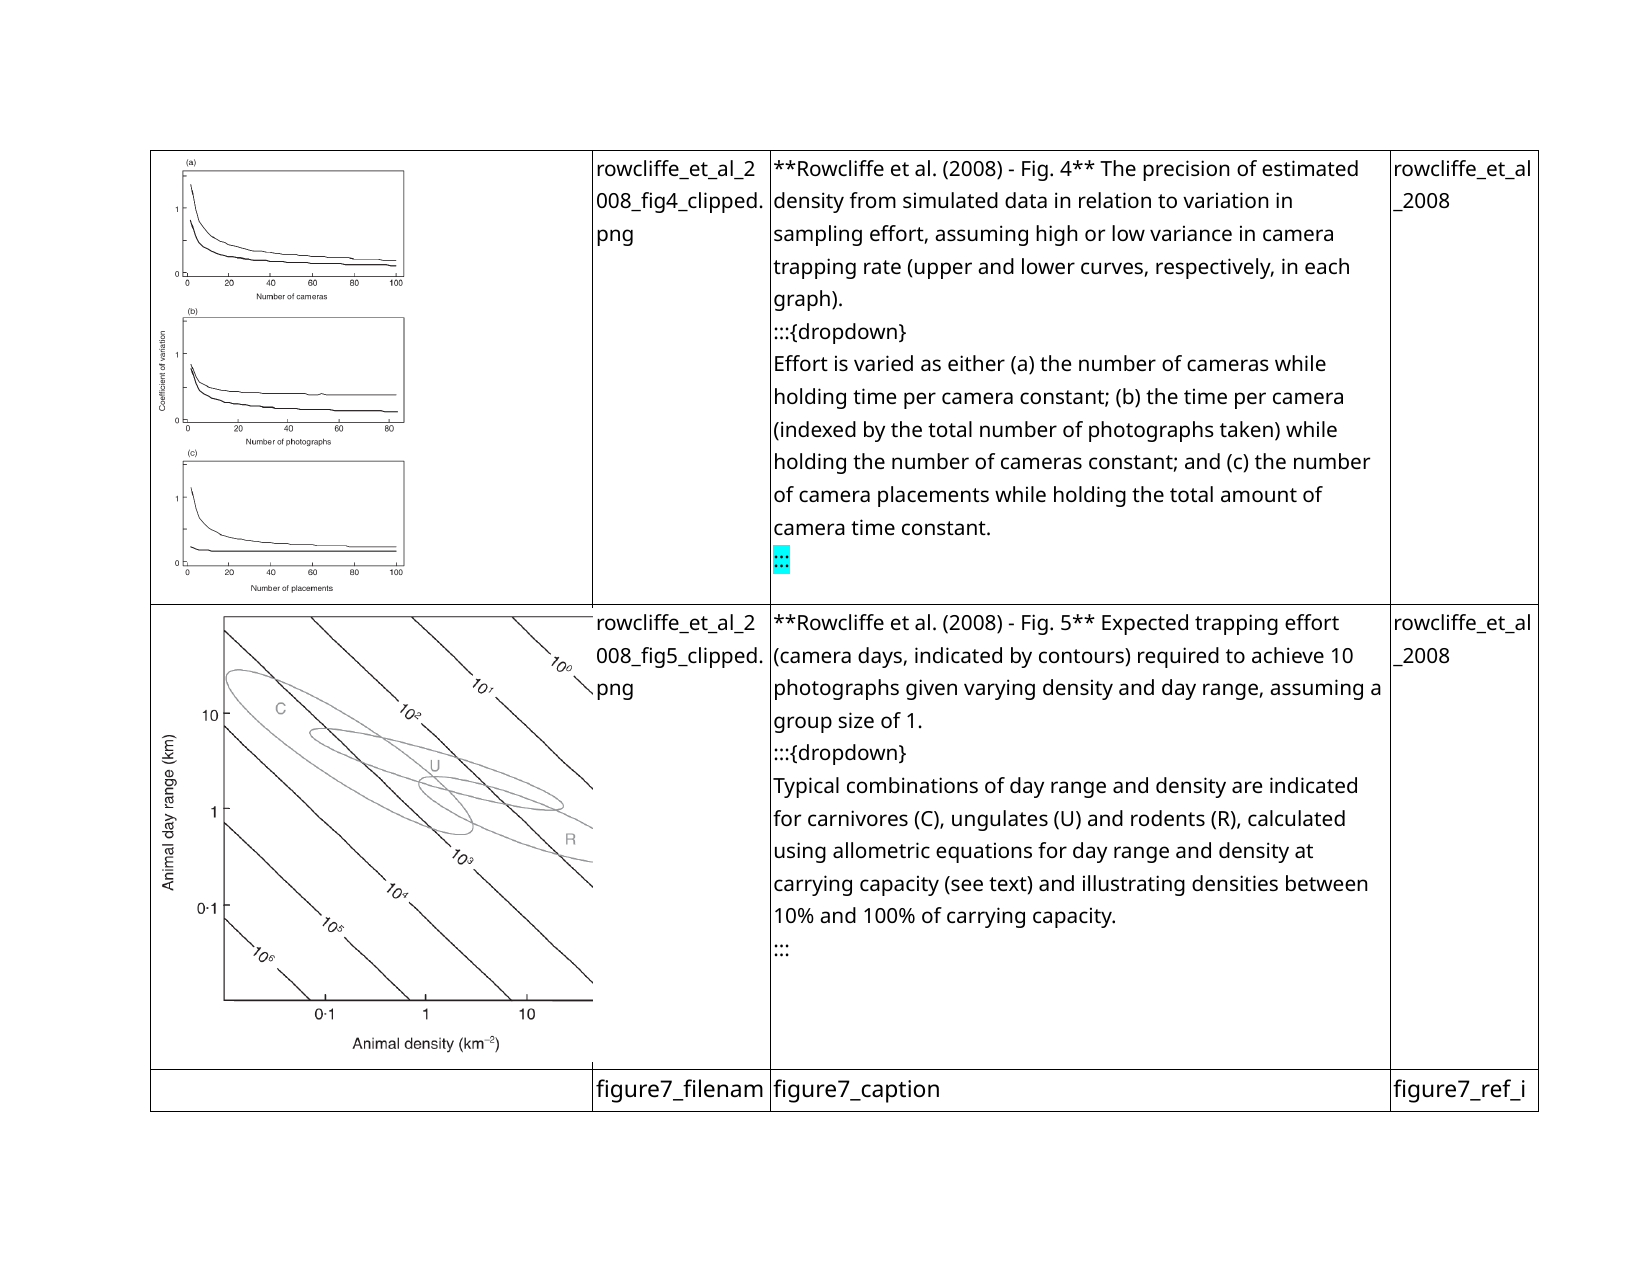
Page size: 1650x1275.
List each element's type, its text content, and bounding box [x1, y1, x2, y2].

table_cell [151, 605, 592, 1069]
picture [153, 608, 593, 1062]
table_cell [1391, 151, 1538, 604]
table_cell [151, 151, 592, 604]
table_cell [151, 1070, 592, 1111]
table_cell figure7_caption [771, 1070, 1390, 1111]
table_cell figure7_ref_id [1391, 1070, 1538, 1111]
table_cell rowcliffe_et_al_2008_fig4_clipped.png [593, 151, 770, 604]
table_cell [593, 1070, 770, 1111]
table_cell **Rowcliffe et al. (2008) - Fig. 5** Expected trapping effort (camera days, indicated by contours) required to achieve 10 photographs given varying density and day range, assuming a group size of 1. :::{dropdown} Typical combinations of day range and density are indicated for carnivores (C), ungulates (U) and rodents (R), calculated using allometric equations for day range and density at carrying capacity (see text) and illustrating densities between 10% and 100% of carrying capacity. ::: [771, 605, 1390, 1069]
table_cell rowcliffe_et_al_2008_fig5_clipped.png [593, 605, 770, 1069]
picture [153, 153, 411, 598]
table_cell **Rowcliffe et al. (2008) - Fig. 4** The precision of estimated density from simulated data in relation to variation in sampling effort, assuming high or low variance in camera trapping rate (upper and lower curves, respectively, in each graph). :::{dropdown} Effort is varied as either (a) the number of cameras while holding time per camera constant; (b) the time per camera (indexed by the total number of photographs taken) while holding the number of cameras constant; and (c) the number of camera placements while holding the total amount of camera time constant. ::: [771, 151, 1390, 604]
table_cell rowcliffe_et_al_2008 [1391, 605, 1538, 1069]
